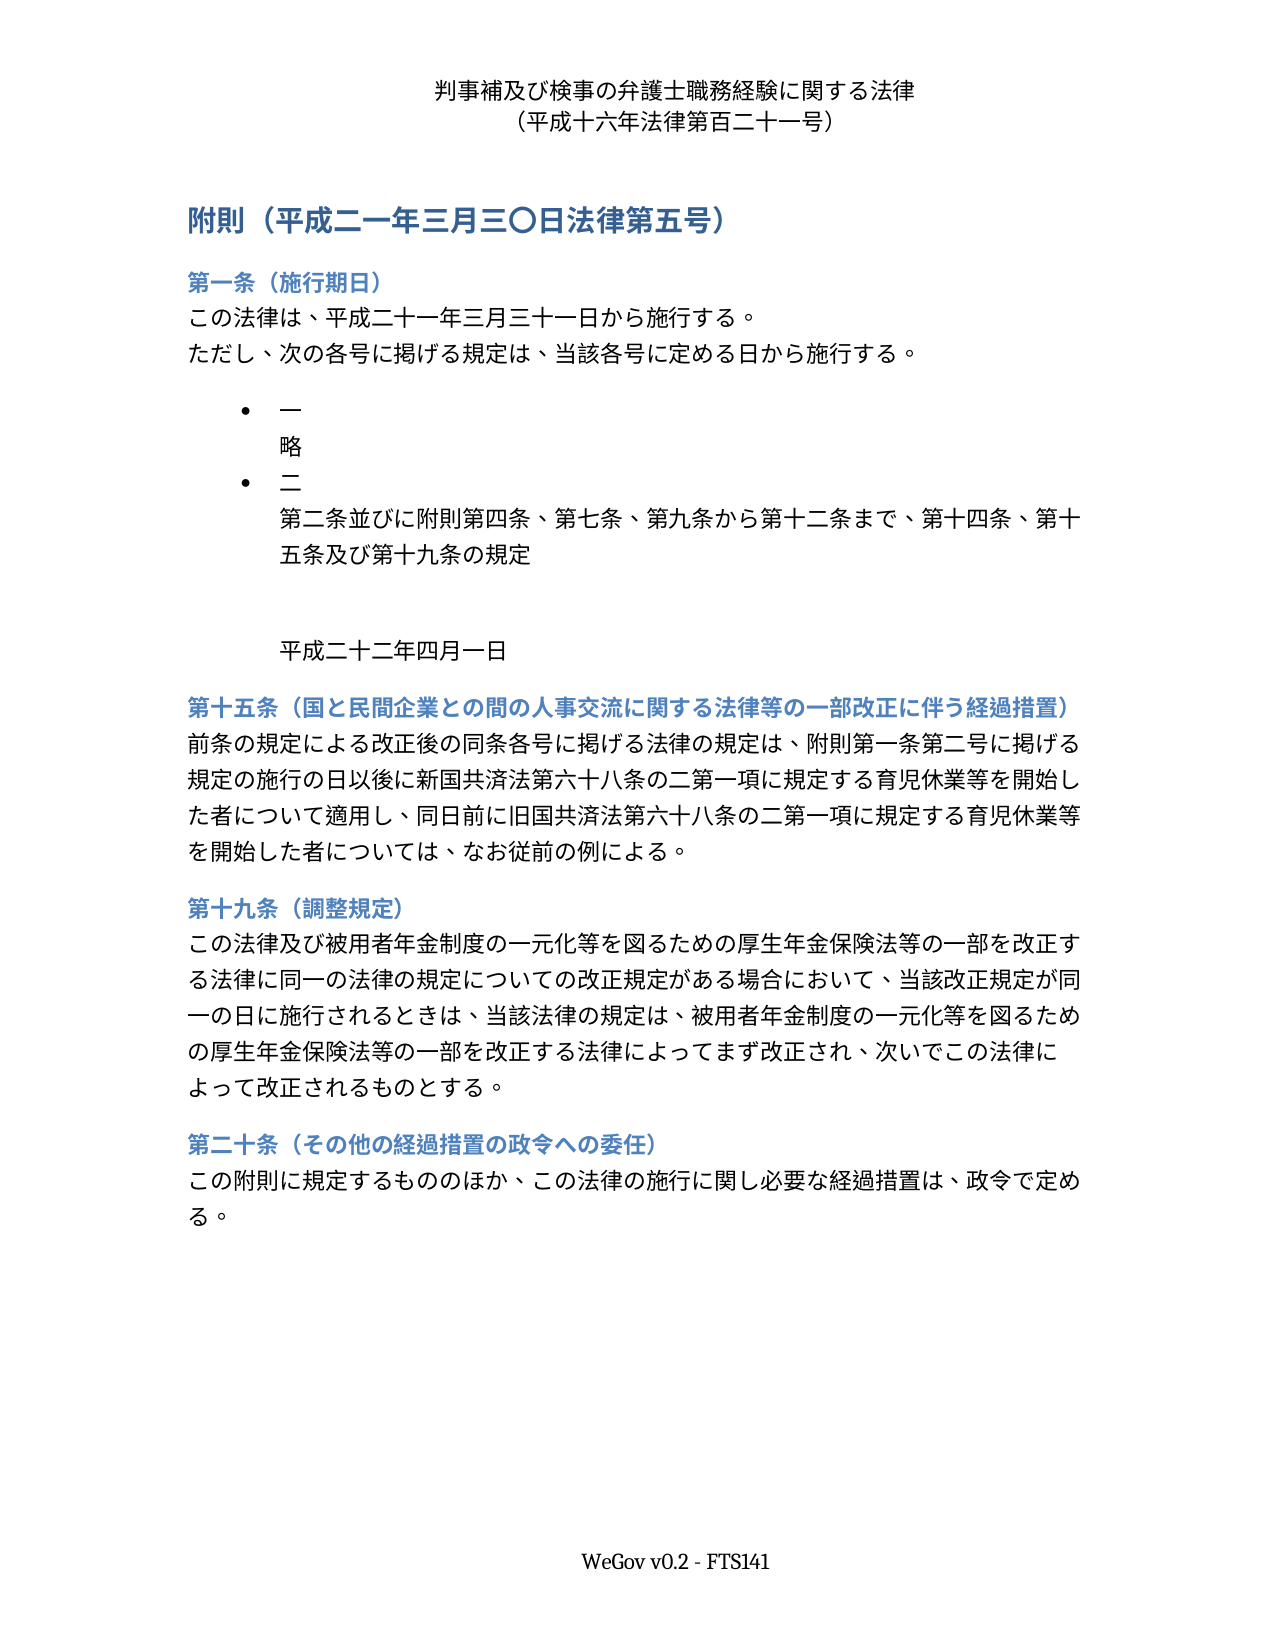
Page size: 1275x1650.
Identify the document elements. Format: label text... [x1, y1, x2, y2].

text 前条の規定による改正後の同条各号に掲げる法律の規定は、附則第一条第二号に掲げる規定の施行の日以後に新国共済法第六十八条の二第一項に規定する育児休業等を開始した者について適用し、同日前に旧国共済法第六十八条の二第一項に規定する育児休業等を開始した者については、なお従前の例による。 [187, 728, 1087, 867]
subtitle 附則（平成二一年三月三〇日法律第五号） [187, 200, 1087, 240]
list 二 第二条並びに附則第四条、第七条、第九条から第十二条まで、第十四条、第十五条及び第十九条の規定 平成二十二年四月一日 [242, 467, 1087, 666]
subtitle 第一条（施行期日） [187, 266, 1087, 298]
text この法律及び被用者年金制度の一元化等を図るための厚生年金保険法等の一部を改正する法律に同一の法律の規定についての改正規定がある場合において、当該改正規定が同一の日に施行されるときは、当該法律の規定は、被用者年金制度の一元化等を図るための厚生年金保険法等の一部を改正する法律によってまず改正され、次いでこの法律によって改正されるものとする。 [187, 928, 1087, 1103]
subtitle 第十九条（調整規定） [187, 892, 1087, 924]
subtitle 第二十条（その他の経過措置の政令への委任） [187, 1129, 1087, 1160]
subtitle 第十五条（国と民間企業との間の人事交流に関する法律等の一部改正に伴う経過措置） [187, 692, 1087, 723]
list 一 略 [242, 395, 1087, 462]
text この附則に規定するもののほか、この法律の施行に関し必要な経過措置は、政令で定める。 [187, 1165, 1087, 1232]
text この法律は、平成二十一年三月三十一日から施行する。 ただし、次の各号に掲げる規定は、当該各号に定める日から施行する。 [187, 302, 1087, 369]
